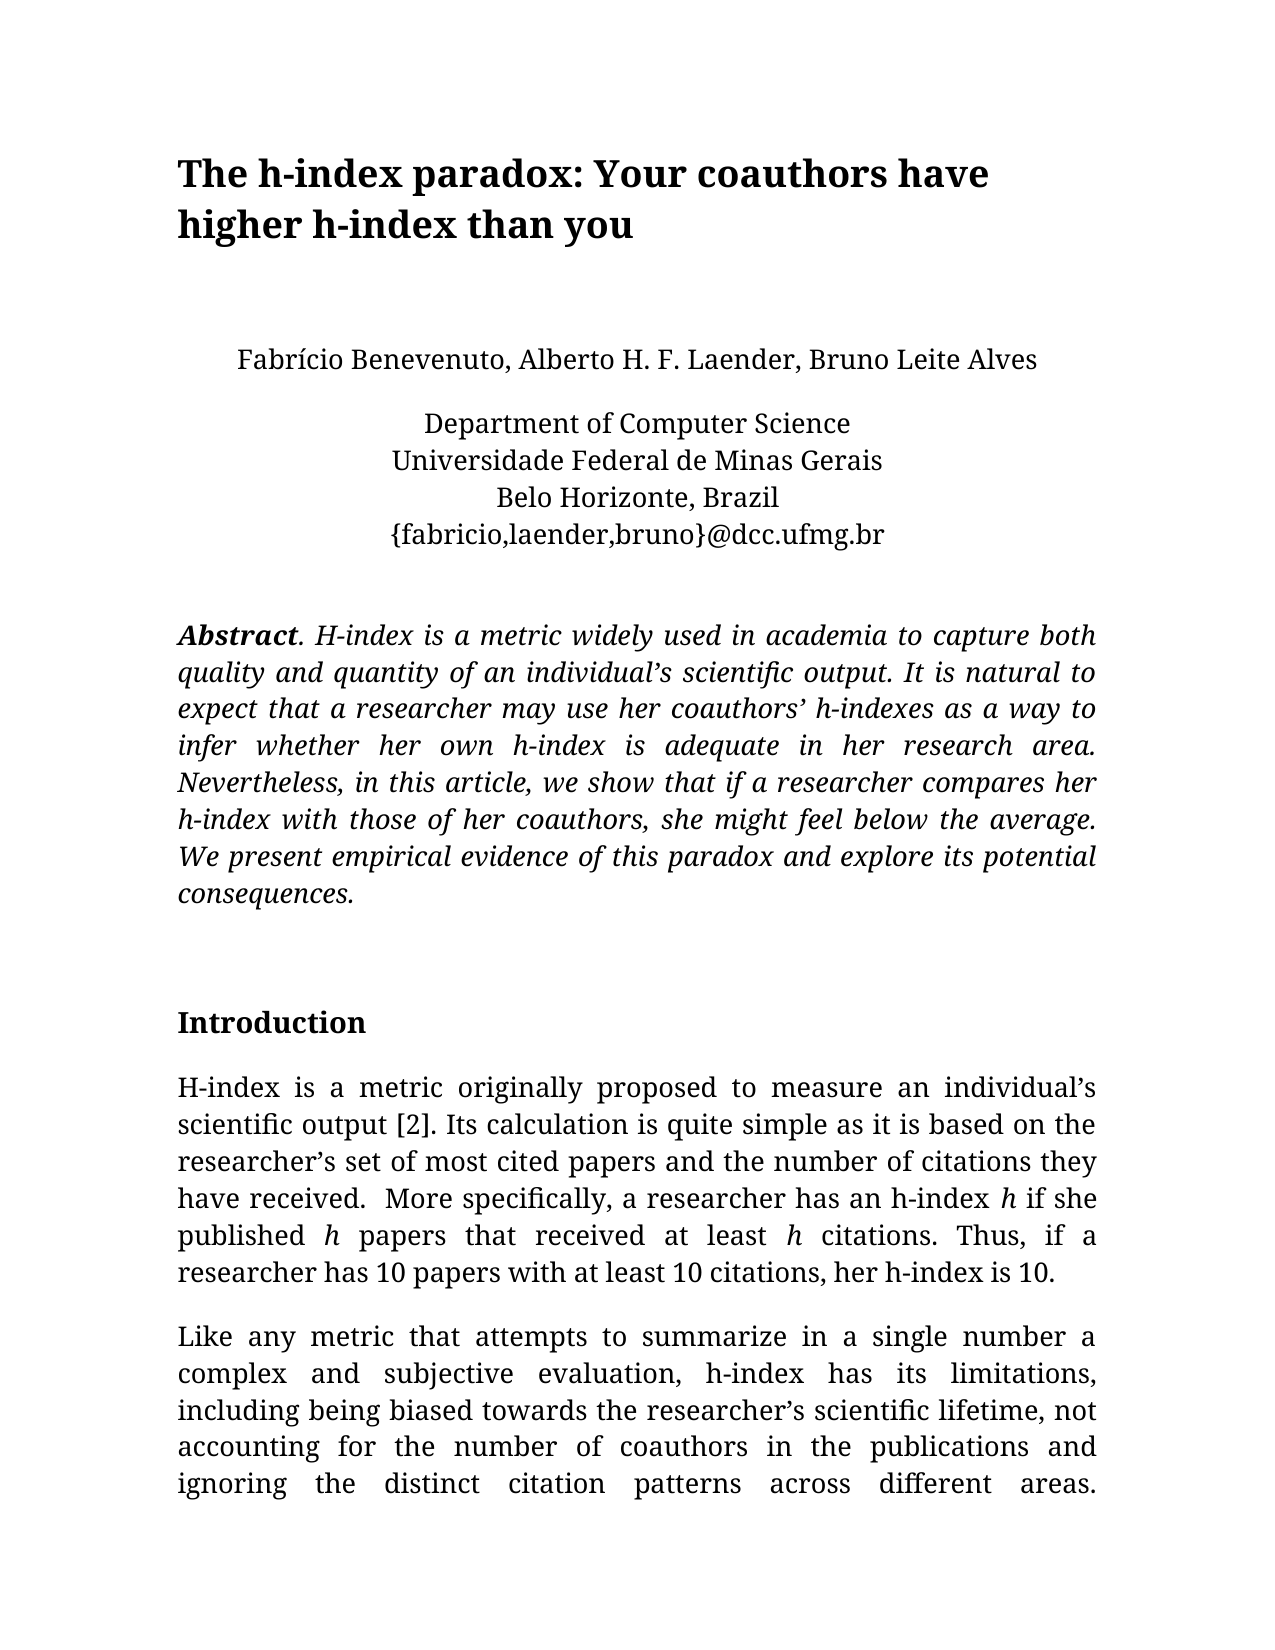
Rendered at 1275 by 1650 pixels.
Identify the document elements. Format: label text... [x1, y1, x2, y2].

text {fabricio,laender,bruno}@dcc.ufmg.br [177, 515, 1098, 552]
text Universidade Federal de Minas Gerais [177, 442, 1098, 478]
text The h-index paradox: Your coauthors have higher h-index than you [177, 148, 1098, 250]
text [177, 1317, 1098, 1502]
text Belo Horizonte, Brazil [177, 478, 1098, 515]
text H-index is a metric originally proposed to measure an individual’s scientific output [2]. Its calculation is quite simple as it is based on the researcher’s set of most cited papers and the number of citations they have received. More specifically, a researcher has an h-index h if she published h papers that received at least h citations. Thus, if a researcher has 10 papers with at least 10 citations, her h-index is 10. [177, 1069, 1098, 1290]
text Abstract. H-index is a metric widely used in academia to capture both quality and quantity of an individual’s scientific output. It is natural to expect that a researcher may use her coauthors’ h-indexes as a way to infer whether her own h-index is adequate in her research area. Nevertheless, in this article, we show that if a researcher compares her h-index with those of her coauthors, she might feel below the average. We present empirical evidence of this paradox and explore its potential consequences. [177, 616, 1098, 911]
text Department of Computer Science [177, 405, 1098, 442]
text Fabrício Benevenuto, Alberto H. F. Laender, Bruno Leite Alves [177, 341, 1098, 378]
text Introduction [177, 1002, 1098, 1042]
